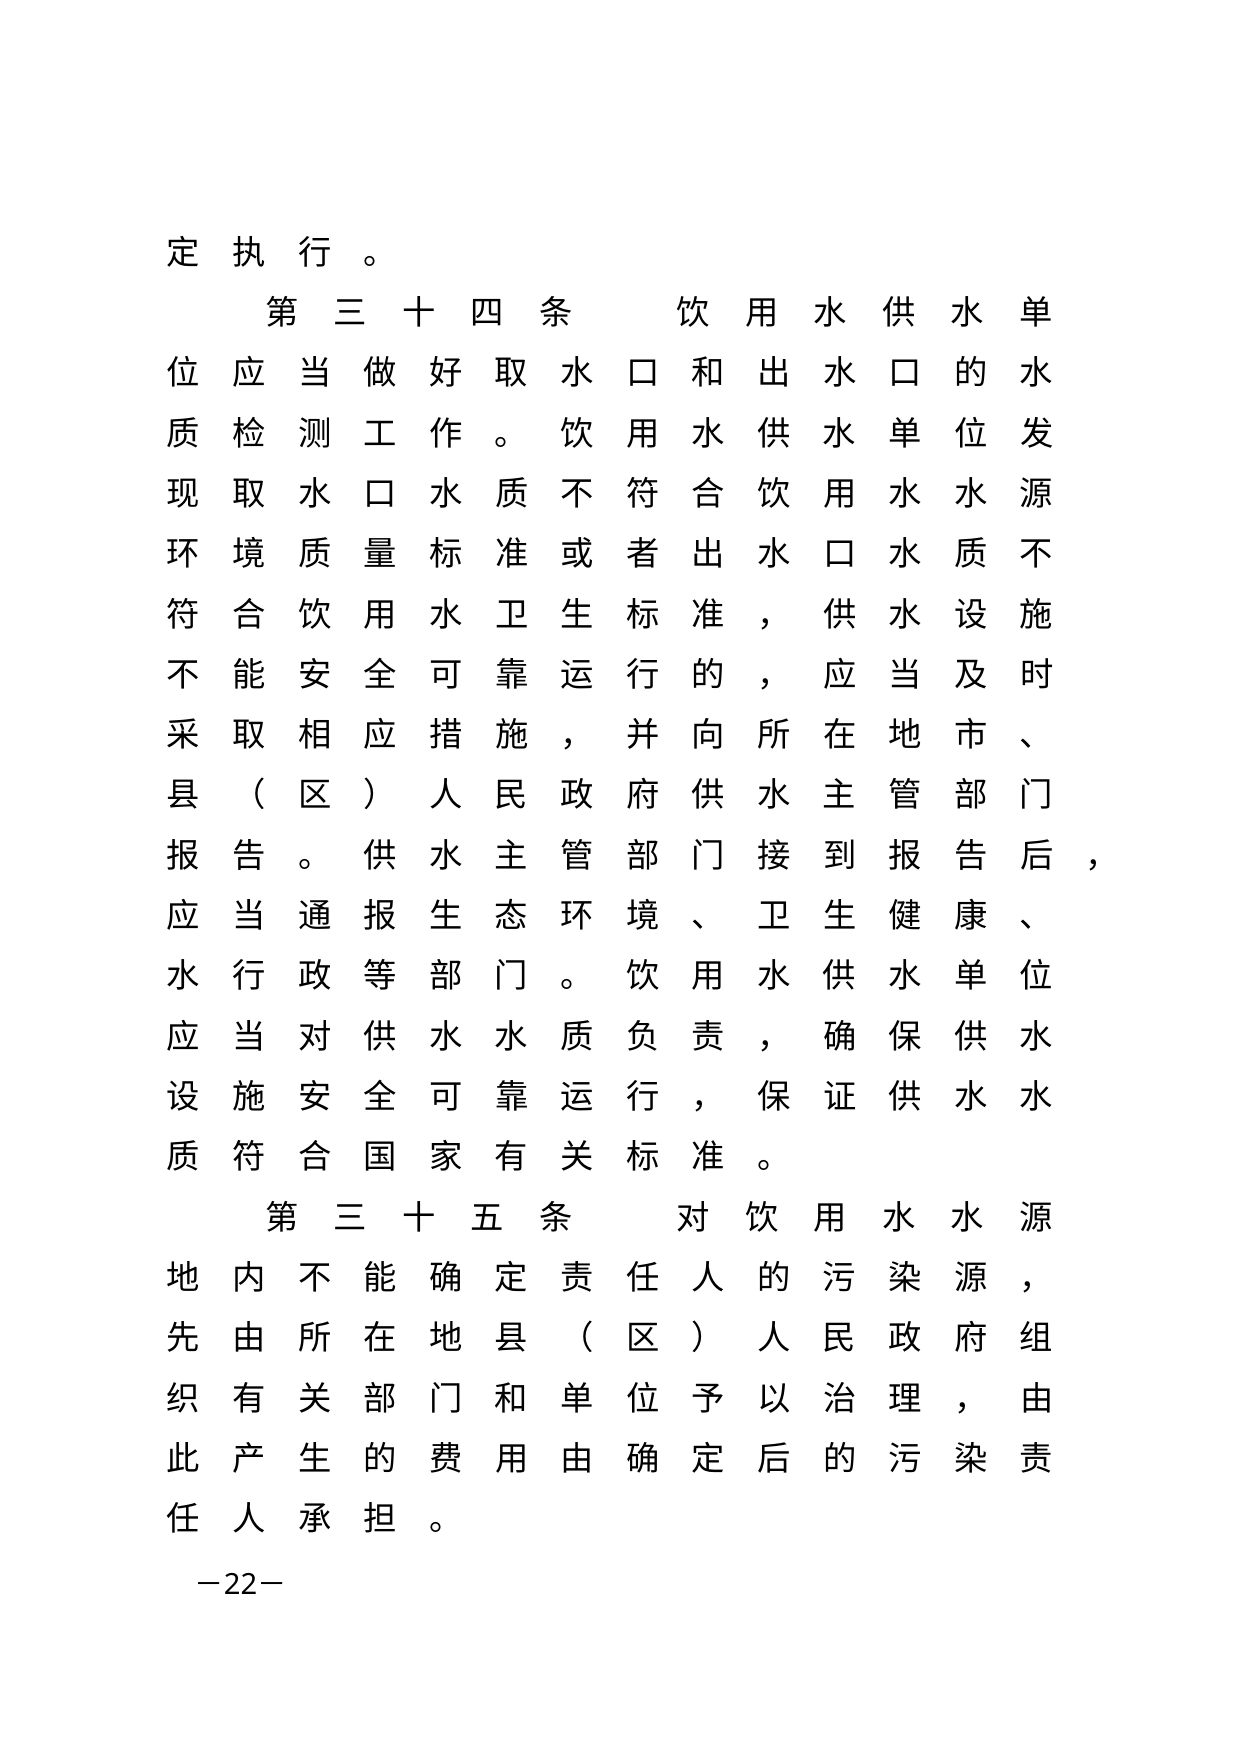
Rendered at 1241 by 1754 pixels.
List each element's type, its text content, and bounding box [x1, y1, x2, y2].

text 第三十五条 对饮用水水源地内不能确定责任人的污染源，先由所在地县（区）人民政府组织有关部门和单位予以治理，由此产生的费用由确定后的污染责任人承担。 [167, 1184, 1085, 1546]
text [167, 219, 1085, 280]
text 第三十四条 饮用水供水单位应当做好取水口和出水口的水质检测工作。饮用水供水单位发现取水口水质不符合饮用水水源环境质量标准或者出水口水质不符合饮用水卫生标准，供水设施不能安全可靠运行的，应当及时采取相应措施，并向所在地市、县（区）人民政府供水主管部门报告。供水主管部门接到报告后，应当通报生态环境、卫生健康、水行政等部门。饮用水供水单位应当对供水水质负责，确保供水设施安全可靠运行，保证供水水质符合国家有关标准。 [167, 280, 1085, 1184]
